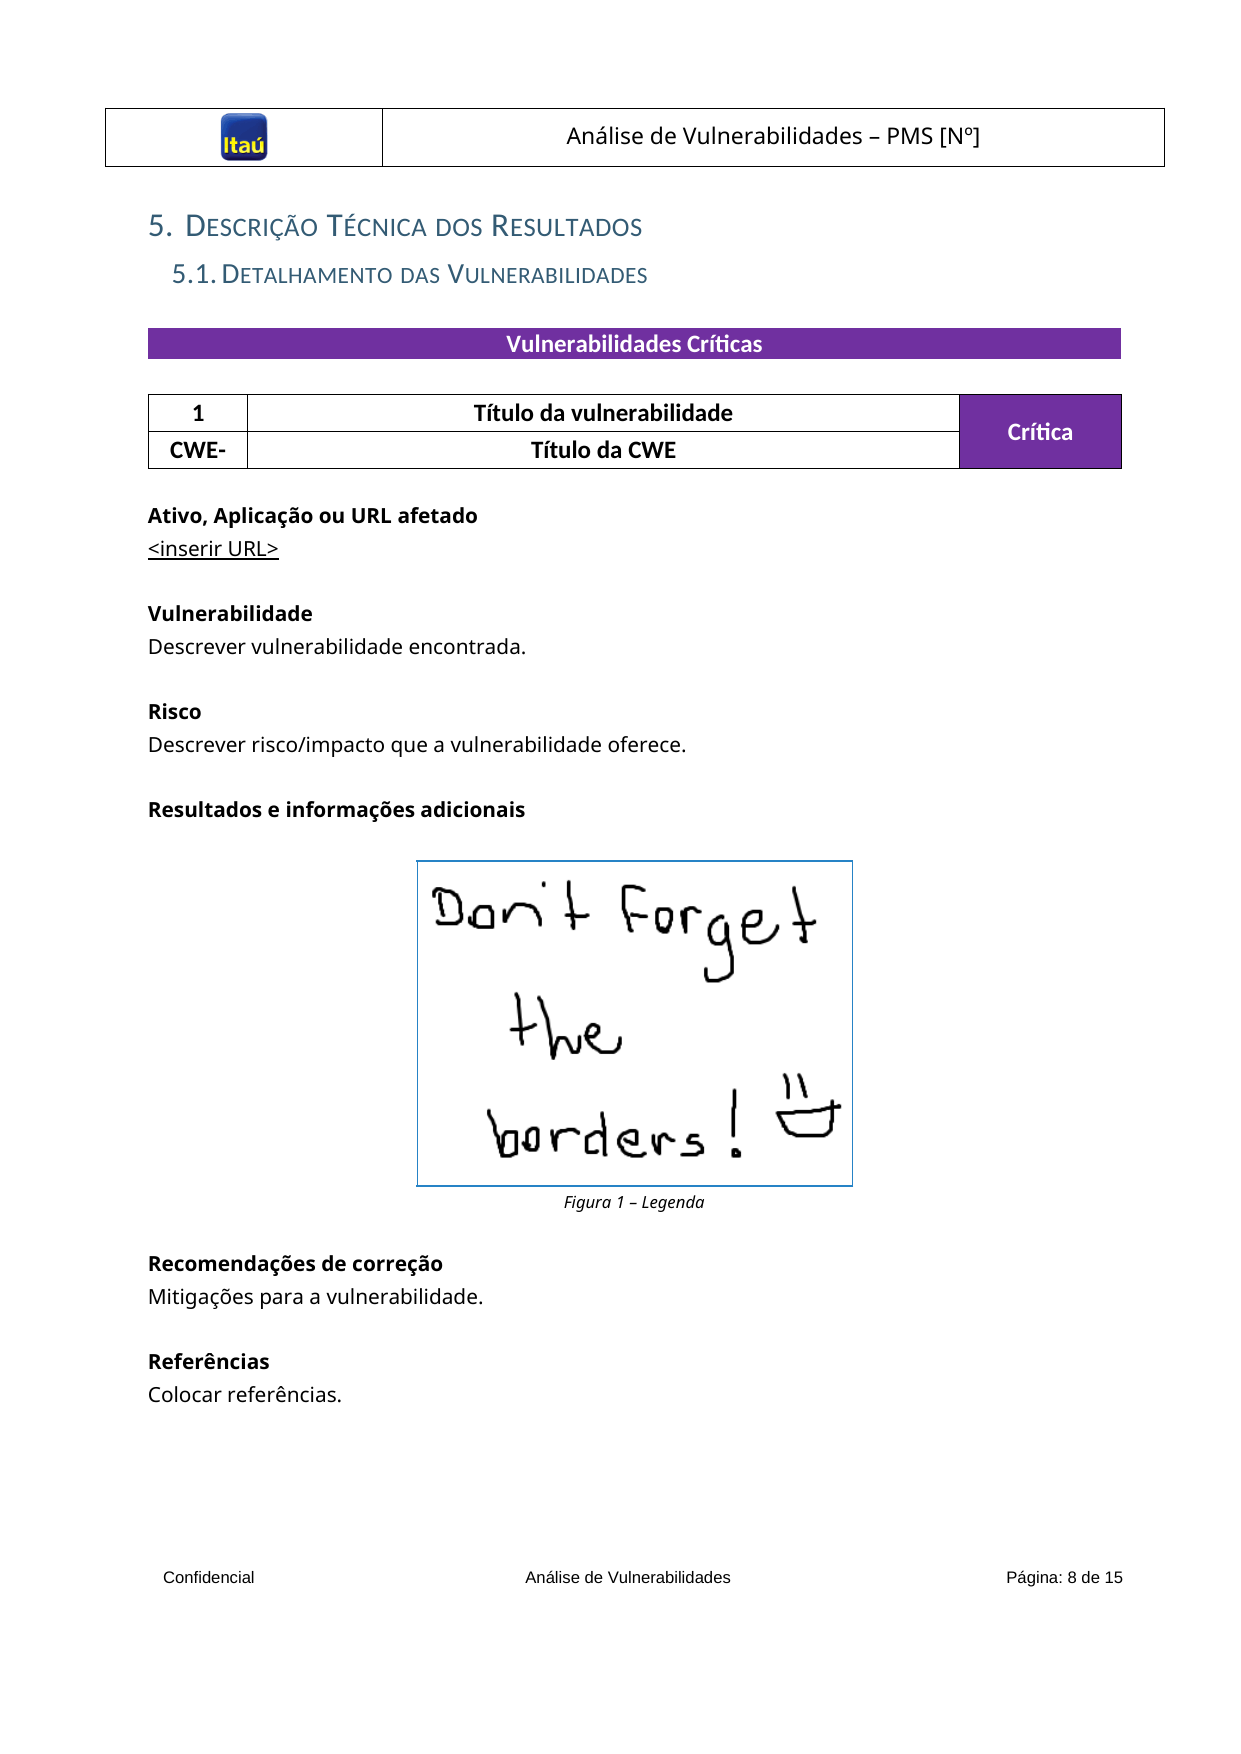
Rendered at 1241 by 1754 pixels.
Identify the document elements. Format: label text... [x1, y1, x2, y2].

text Referências [148, 1347, 1122, 1376]
table_header Vulnerabilidades Críticas [148, 328, 1121, 359]
table_cell Título da CWE [248, 432, 959, 468]
text Descrever vulnerabilidade encontrada. [148, 632, 1122, 660]
table_header Crítica [960, 395, 1121, 468]
text Recomendações de correção [148, 1249, 1122, 1278]
picture [220, 113, 268, 158]
picture [418, 862, 852, 1185]
subtitle Detalhamento das Vulnerabilidades [159, 255, 1122, 290]
text Colocar referências. [148, 1380, 1122, 1408]
text Resultados e informações adicionais [148, 795, 1122, 823]
text Risco [148, 697, 1122, 726]
text Vulnerabilidade [148, 599, 1122, 628]
table_cell CWE- [149, 432, 247, 468]
text Mitigações para a vulnerabilidade. [148, 1282, 1122, 1311]
subtitle Descrição Técnica dos Resultados [148, 167, 1122, 244]
table_header [149, 395, 247, 431]
text <inserir URL> [148, 534, 1122, 562]
text Descrever risco/impacto que a vulnerabilidade oferece. [148, 730, 1122, 758]
table_header Título da vulnerabilidade [248, 395, 959, 431]
text Ativo, Aplicação ou URL afetado [148, 501, 1122, 530]
